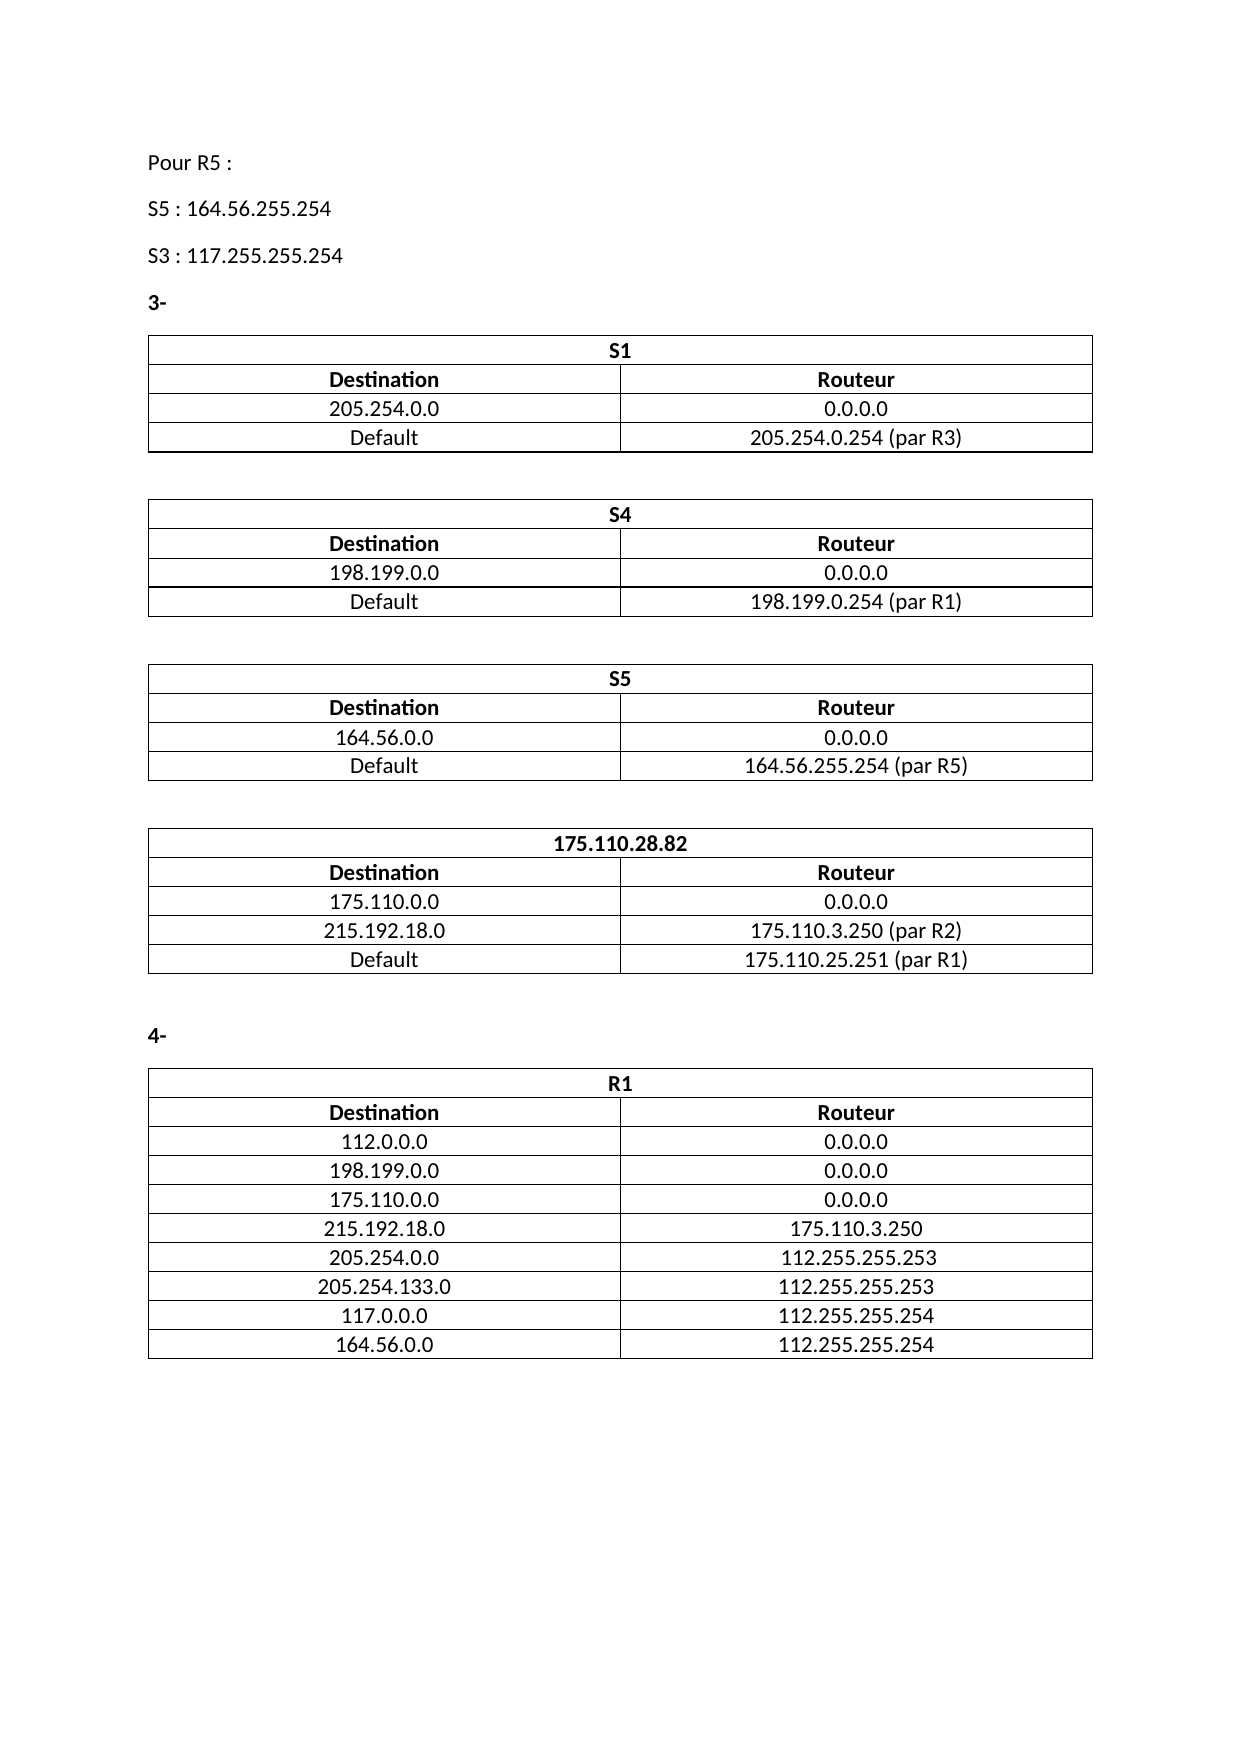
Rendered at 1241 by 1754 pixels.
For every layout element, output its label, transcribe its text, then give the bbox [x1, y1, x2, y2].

text Pour R5 : [148, 148, 1093, 176]
table_cell 205.254.0.254 (par R3) [621, 423, 1092, 451]
table_header S5 [149, 665, 1092, 692]
table_cell Default [149, 752, 620, 780]
table_header S1 [149, 336, 1092, 364]
table_cell 164.56.255.254 (par R5) [621, 752, 1092, 780]
table_cell Routeur [621, 529, 1092, 557]
table_cell 0.0.0.0 [621, 559, 1092, 586]
text S5 : 164.56.255.254 [148, 194, 1093, 222]
table_cell 112.255.255.253 [621, 1243, 1092, 1271]
table_cell Routeur [621, 365, 1092, 393]
table_cell 198.199.0.0 [149, 1156, 620, 1184]
table_cell 175.110.3.250 (par R2) [621, 916, 1092, 944]
table_cell Default [149, 945, 620, 973]
text 4- [148, 1021, 1093, 1049]
table_cell 112.255.255.253 [621, 1272, 1092, 1300]
table_cell 198.199.0.254 (par R1) [621, 588, 1092, 616]
table_cell Routeur [621, 694, 1092, 722]
table_cell Destination [149, 858, 620, 886]
table_cell 215.192.18.0 [149, 916, 620, 944]
table_cell Destination [149, 694, 620, 722]
table_header R1 [149, 1069, 1092, 1097]
table_cell 198.199.0.0 [149, 559, 620, 586]
table_cell Destination [149, 365, 620, 393]
table_cell 175.110.0.0 [149, 887, 620, 915]
table_cell 175.110.3.250 [621, 1214, 1092, 1242]
table_cell Routeur [621, 858, 1092, 886]
table_cell 205.254.0.0 [149, 1243, 620, 1271]
table_cell 0.0.0.0 [621, 887, 1092, 915]
table_cell 112.0.0.0 [149, 1127, 620, 1155]
table_cell 112.255.255.254 [621, 1301, 1092, 1329]
table_cell Routeur [621, 1098, 1092, 1126]
table_cell 175.110.25.251 (par R1) [621, 945, 1092, 973]
table_cell 0.0.0.0 [621, 1156, 1092, 1184]
table_header S4 [149, 500, 1092, 528]
table_cell 0.0.0.0 [621, 1185, 1092, 1213]
table_cell Destination [149, 1098, 620, 1126]
table_cell 215.192.18.0 [149, 1214, 620, 1242]
table_cell 205.254.0.0 [149, 394, 620, 422]
table_cell 0.0.0.0 [621, 723, 1092, 751]
text S3 : 117.255.255.254 [148, 241, 1093, 269]
table_cell 117.0.0.0 [149, 1301, 620, 1329]
table_cell 205.254.133.0 [149, 1272, 620, 1300]
table_header 175.110.28.82 [149, 829, 1092, 857]
table_cell 175.110.0.0 [149, 1185, 620, 1213]
table_cell 0.0.0.0 [621, 394, 1092, 422]
table_cell 164.56.0.0 [149, 1330, 620, 1358]
text 3- [148, 288, 1093, 316]
table_cell Default [149, 588, 620, 616]
table_cell 112.255.255.254 [621, 1330, 1092, 1358]
table_cell Default [149, 423, 620, 451]
table_cell 164.56.0.0 [149, 723, 620, 751]
table_cell Destination [149, 529, 620, 557]
table_cell 0.0.0.0 [621, 1127, 1092, 1155]
